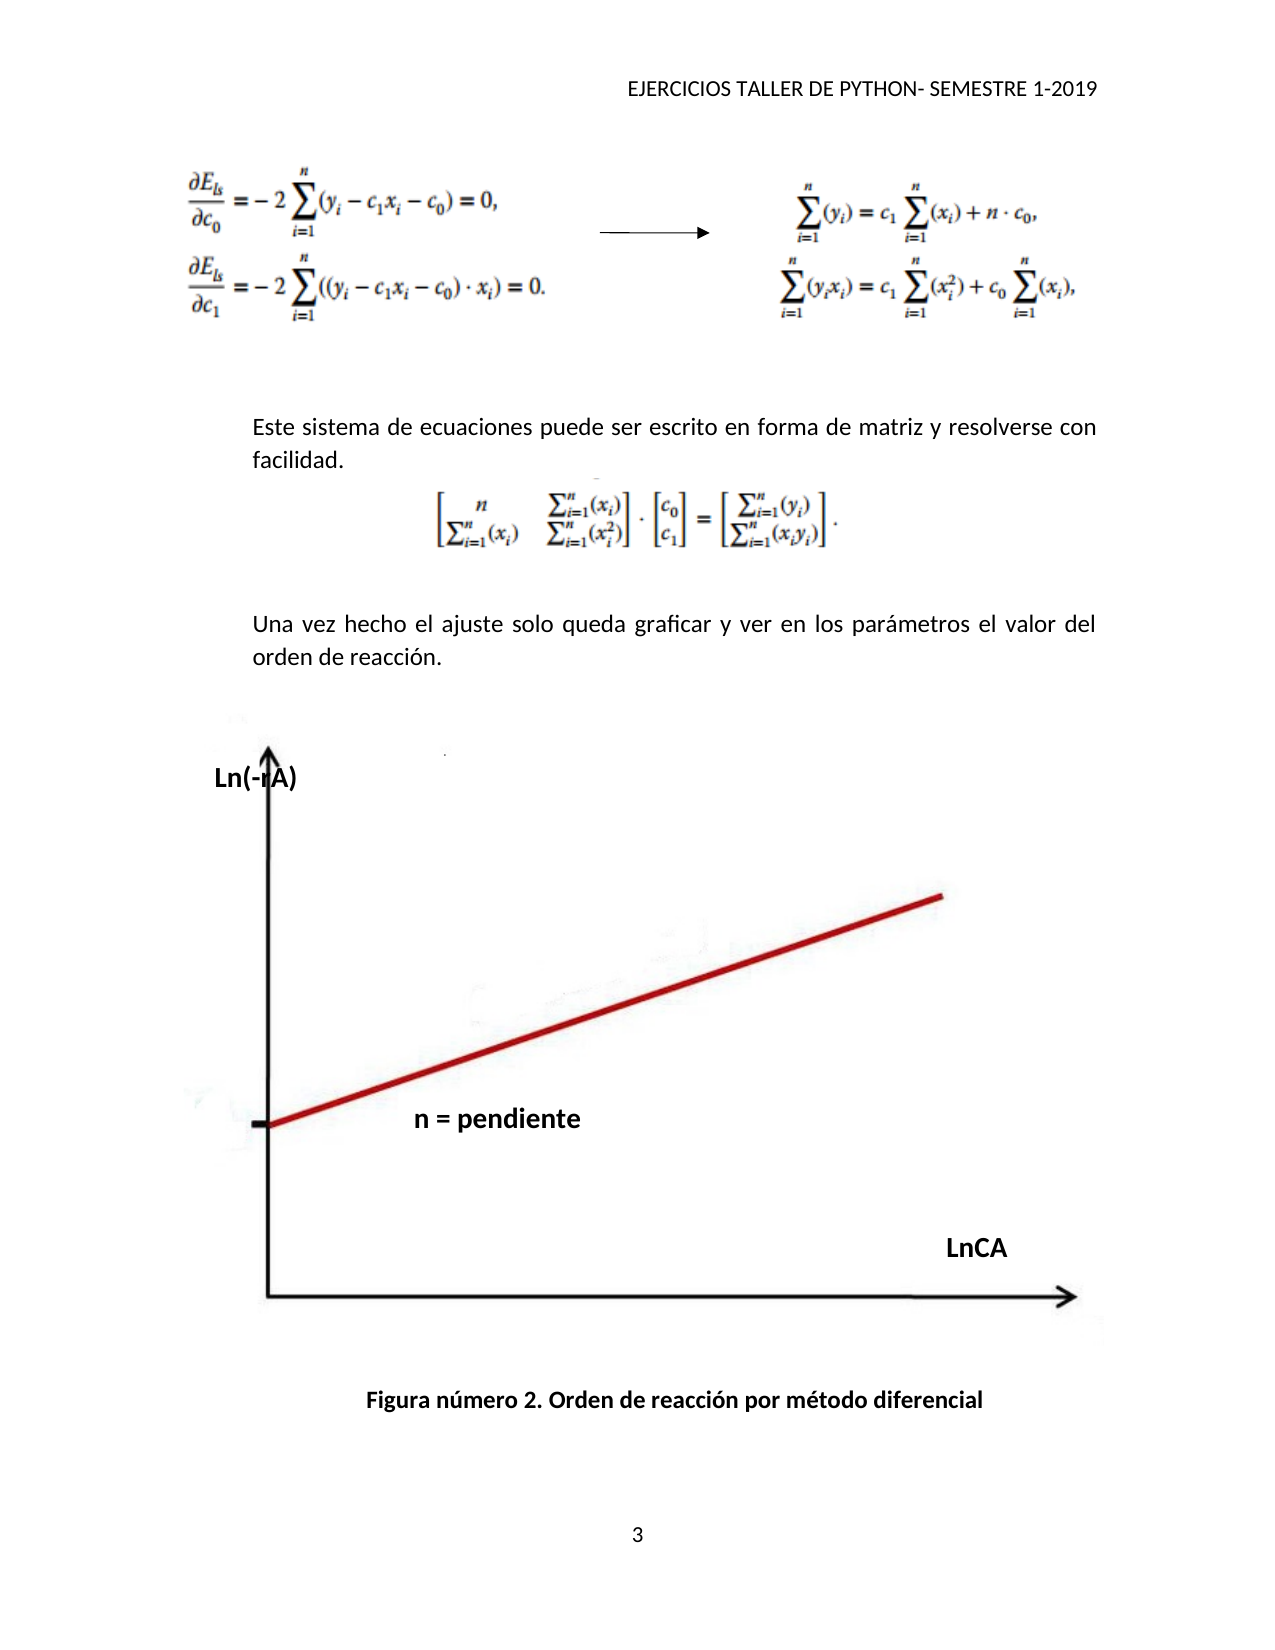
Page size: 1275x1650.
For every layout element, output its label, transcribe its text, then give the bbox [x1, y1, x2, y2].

list Este sistema de ecuaciones puede ser escrito en forma de matriz y resolverse con facilidad. [252, 411, 1098, 474]
picture [183, 713, 1104, 1347]
picture [177, 156, 561, 332]
list Una vez hecho el ajuste solo queda graficar y ver en los parámetros el valor del orden de reacción. [252, 608, 1098, 672]
picture [421, 478, 854, 560]
list Figura número 2. Orden de reacción por método diferencial [252, 1384, 1098, 1415]
picture [746, 178, 1098, 332]
